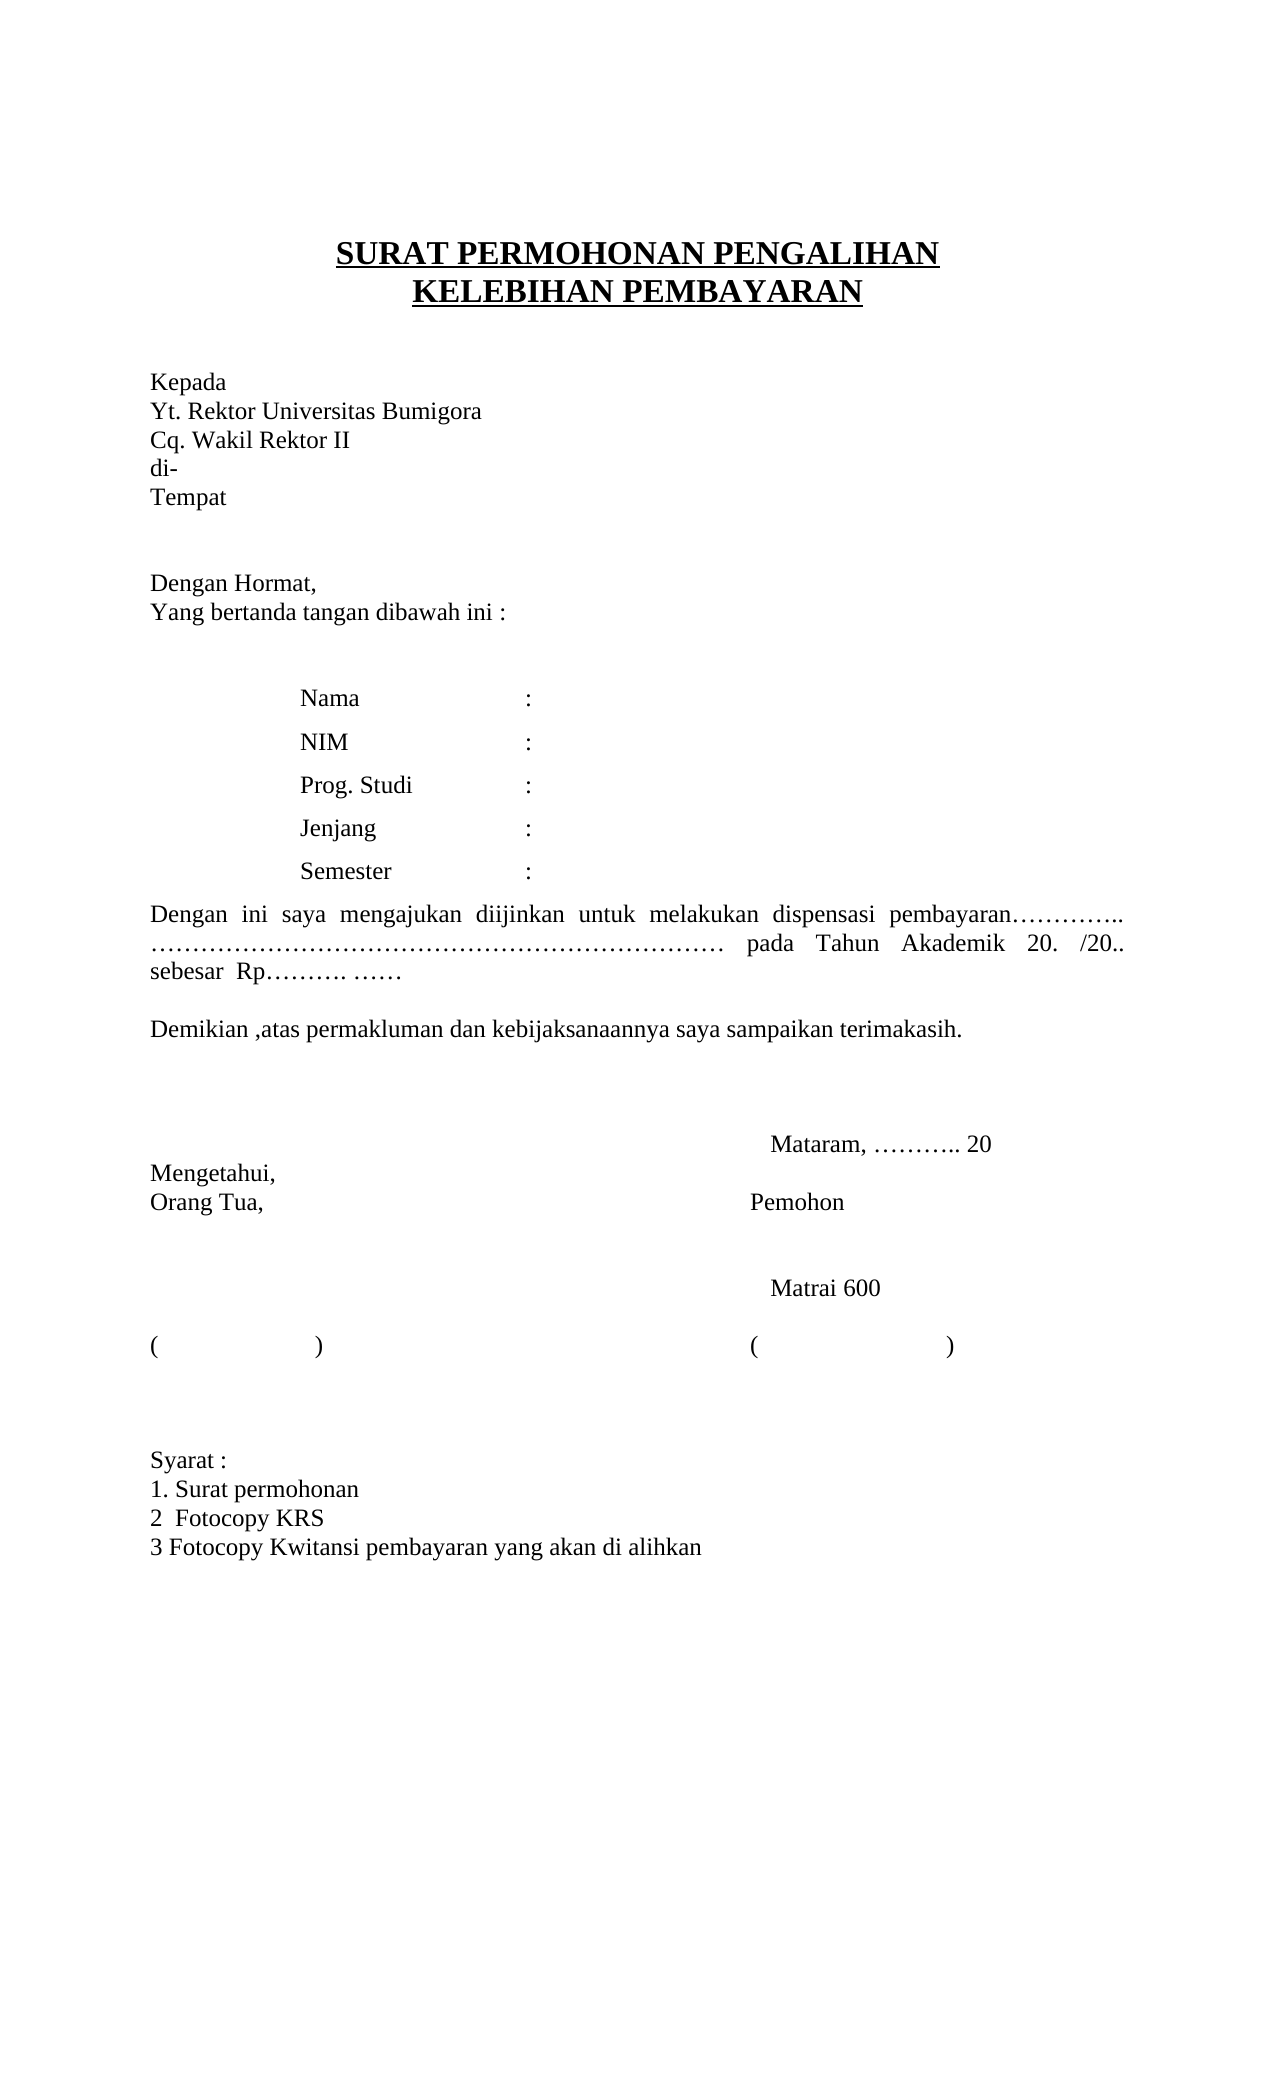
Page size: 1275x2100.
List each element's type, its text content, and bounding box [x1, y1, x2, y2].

text Nama : [150, 683, 1125, 712]
text Matrai 600 [770, 1273, 1125, 1302]
text 3 Fotocopy Kwitansi pembayaran yang akan di alihkan [150, 1532, 1125, 1560]
text Jenjang : [150, 813, 1125, 842]
text Kepada [150, 367, 1125, 396]
text Dengan ini saya mengajukan diijinkan untuk melakukan dispensasi pembayaran………….. …………………………………………………………… pada Tahun Akademik 20. /20.. sebesar Rp………. …… [150, 899, 1125, 985]
text Orang Tua, Pemohon [150, 1187, 1125, 1215]
text di- [150, 453, 1125, 482]
text Cq. Wakil Rektor II [150, 425, 1125, 453]
text Mataram, ……….. 20 [770, 1129, 1125, 1158]
text NIM : [150, 727, 1125, 755]
text Mengetahui, [150, 1158, 1125, 1187]
text Tempat [150, 482, 1125, 511]
text 1. Surat permohonan [150, 1474, 1125, 1503]
text ( ) ( ) [150, 1330, 1125, 1359]
text Syarat : [150, 1445, 1125, 1474]
text SURAT PERMOHONAN PENGALIHAN [150, 233, 1125, 271]
text Demikian ,atas permakluman dan kebijaksanaannya saya sampaikan terimakasih. [150, 1014, 1125, 1043]
text Yt. Rektor Universitas Bumigora [150, 396, 1125, 425]
text Semester : [150, 856, 1125, 885]
text 2 Fotocopy KRS [150, 1503, 1125, 1532]
text KELEBIHAN PEMBAYARAN [150, 271, 1125, 310]
text Prog. Studi : [150, 770, 1125, 798]
text Dengan Hormat, [150, 568, 1125, 597]
text Yang bertanda tangan dibawah ini : [150, 597, 1125, 626]
